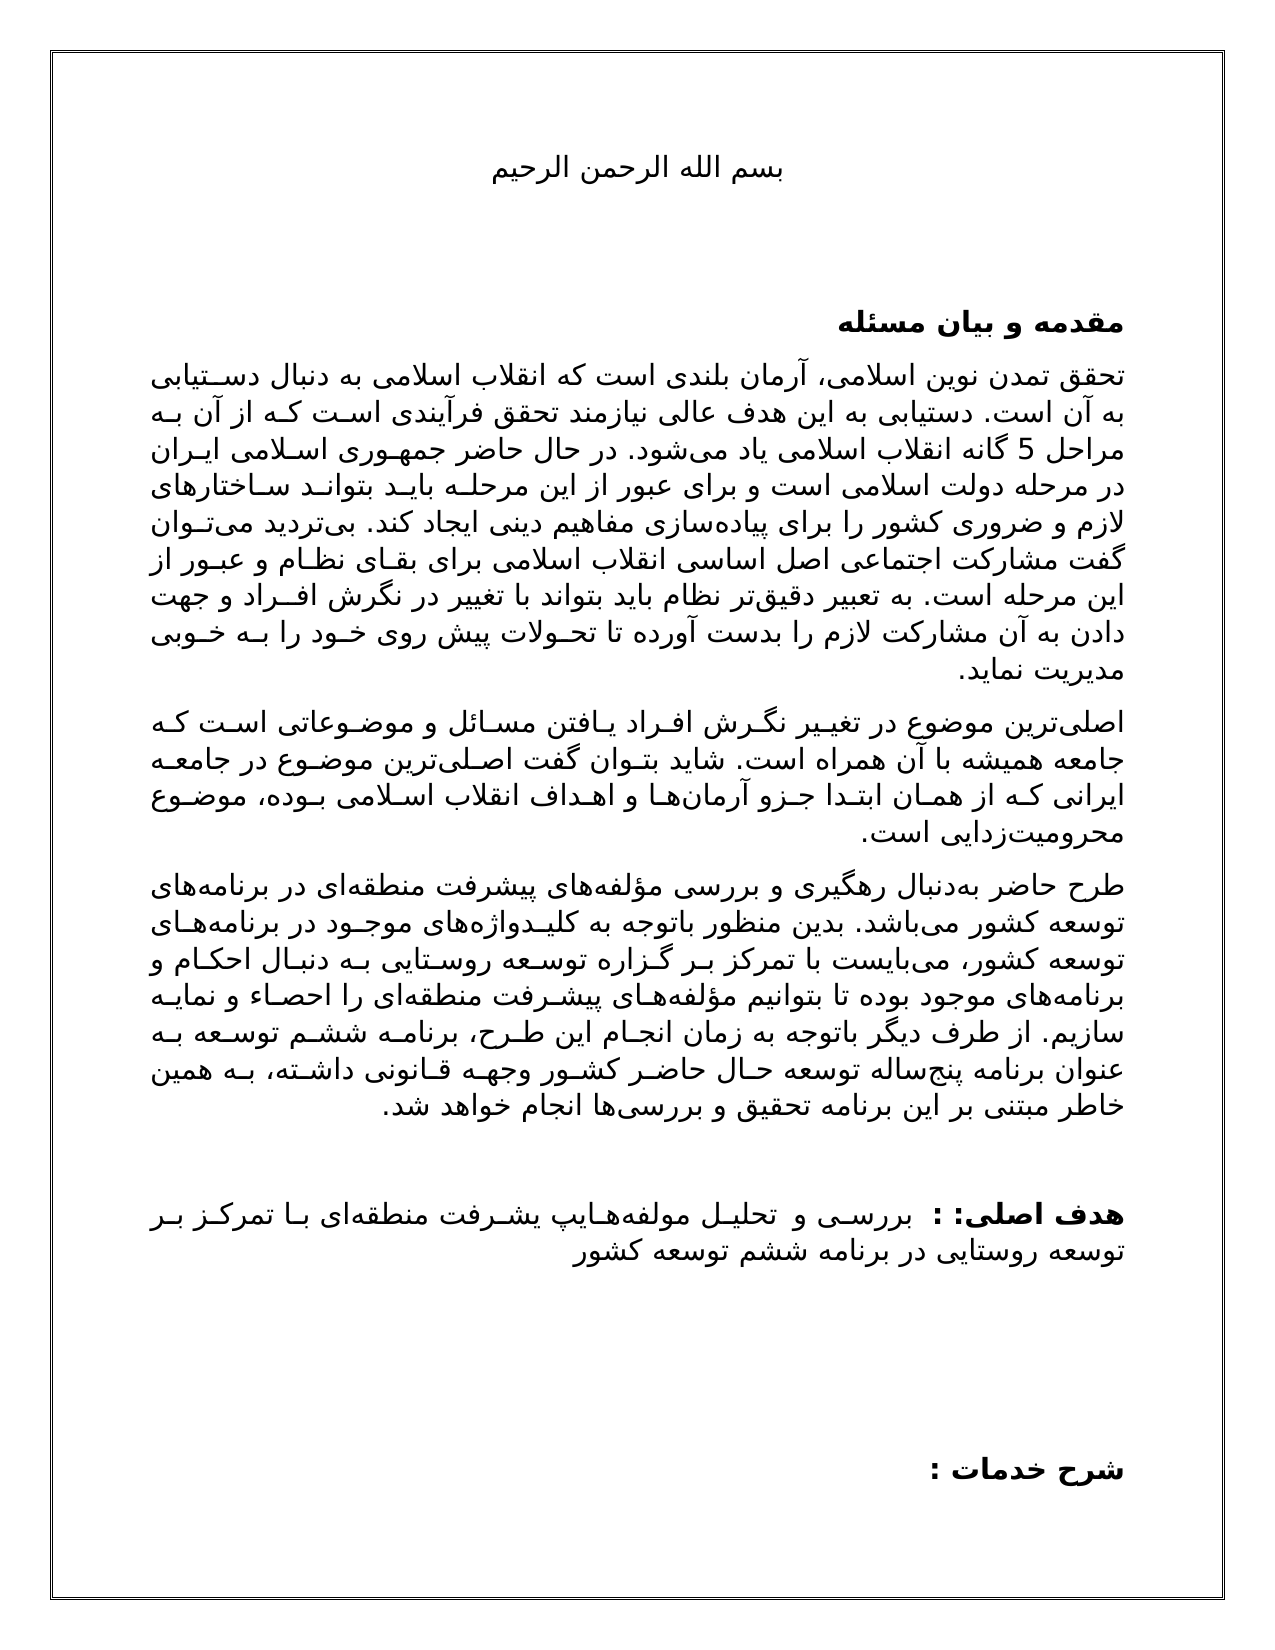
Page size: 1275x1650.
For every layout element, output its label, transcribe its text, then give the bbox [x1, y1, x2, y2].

text مقدمه و بیان مسئله [150, 305, 1125, 339]
text هدف اصلی: : بررسی و تحلیل مولفه‌هایپ یشرفت منطقه‌ای با تمرکز بر توسعه روستایی در برنامه‌ ششم توسعه کشور [150, 1197, 1125, 1268]
text تحقق تمدن نوین اسلامی، آرمان بلندی است که انقلاب اسلامی به دنبال دستیابی به آن است. دستیابی به این هدف عالی نیازمند تحقق فرآیندی است که از آن به مراحل 5 گانه انقلاب اسلامی یاد می‌شود. در حال حاضر جمهوری اسلامی ایران در مرحله دولت اسلامی است و برای عبور از این مرحله باید بتواند ساختارهای لازم و ضروری کشور را برای پیاده‌سازی مفاهیم دینی ایجاد کند. بی‌تردید می‌توان گفت مشارکت اجتماعی اصل اساسی انقلاب اسلامی برای بقای نظام و عبور از این مرحله است. به تعبیر دقیق‌تر نظام باید بتواند با تغییر در نگرش افراد و جهت دادن به آن مشارکت لازم را بدست آورده تا تحولات پیش روی خود را به خوبی مدیریت نماید. [150, 359, 1125, 686]
text طرح حاضر به‌دنبال رهگیری و بررسی مؤلفه‌های پیشرفت منطقه‌ای در برنامه‌های توسعه کشور می‌باشد. بدین منظور باتوجه به کلیدواژه‌های موجود در برنامه‌های توسعه کشور، می‌بایست با تمرکز بر گزاره توسعه روستایی به دنبال احکام و برنامه‌های موجود بوده تا بتوانیم مؤلفه‌های پیشرفت منطقه‌ای را احصاء و نمایه سازیم. از طرف دیگر باتوجه به زمان انجام این طرح، برنامه ششم توسعه به عنوان برنامه پنج‌ساله توسعه حال حاضر کشور وجهه قانونی داشته، به همین خاطر مبتنی بر این برنامه تحقیق و بررسی‌ها انجام خواهد شد. [150, 869, 1125, 1123]
text شرح خدمات : [150, 1452, 1125, 1486]
text بسم الله الرحمن الرحیم [150, 150, 1125, 184]
text اصلی‌ترین موضوع در تغییر نگرش افراد یافتن مسائل و موضوعاتی است که جامعه همیشه با آن همراه است. شاید بتوان گفت اصلی‌ترین موضوع در جامعه ایرانی که از همان ابتدا جزو آرمان‌ها و اهداف انقلاب اسلامی بوده، موضوع محرومیت‌زدایی است. [150, 705, 1125, 849]
